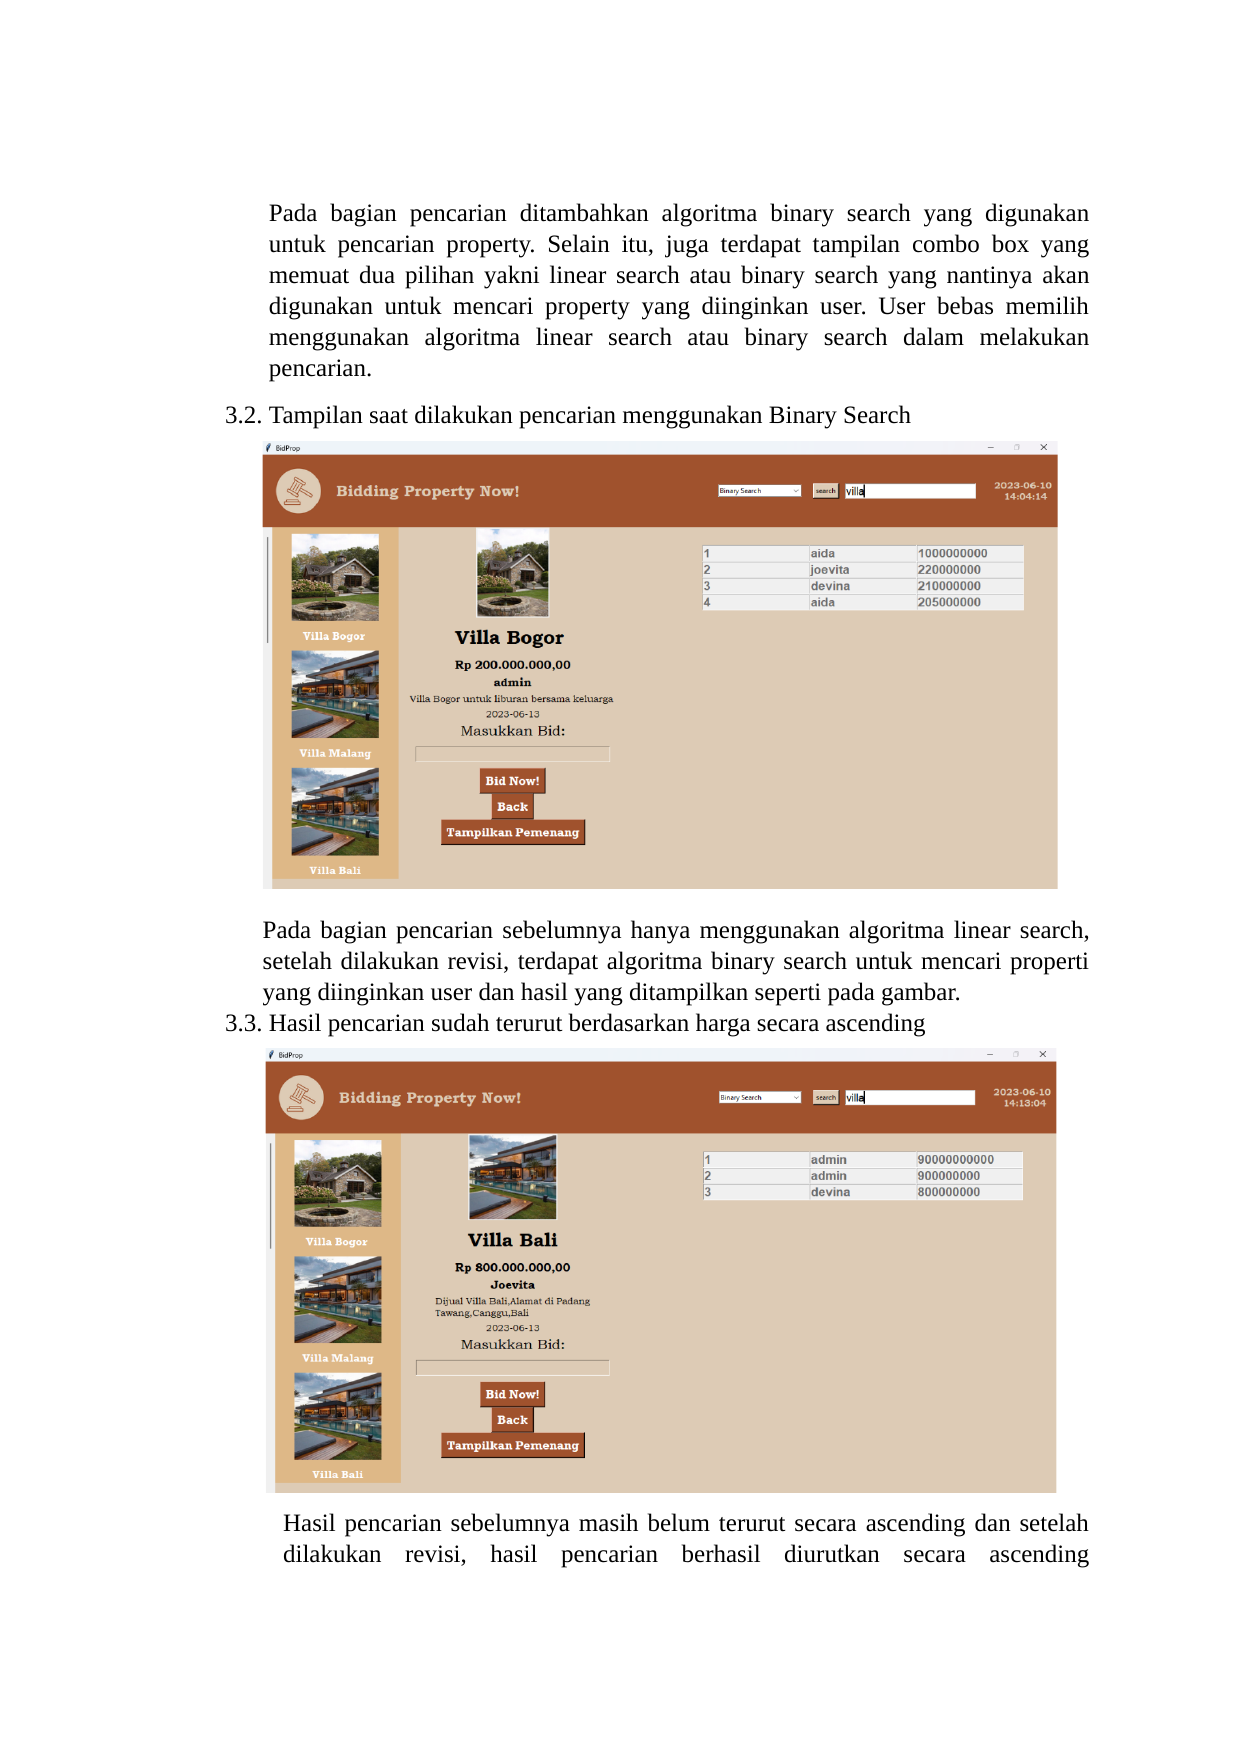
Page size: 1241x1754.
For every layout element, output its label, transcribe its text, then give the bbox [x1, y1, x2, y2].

list Hasil pencarian sudah terurut berdasarkan harga secara ascending [225, 1008, 1090, 1037]
picture [262, 441, 1058, 889]
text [283, 1508, 1090, 1568]
picture [265, 1048, 1057, 1493]
list Pada bagian pencarian sebelumnya hanya menggunakan algoritma linear search, setelah dilakukan revisi, terdapat algoritma binary search untuk mencari properti yang diinginkan user dan hasil yang ditampilkan seperti pada gambar. [262, 915, 1090, 1006]
text Pada bagian pencarian ditambahkan algoritma binary search yang digunakan untuk pencarian property. Selain itu, juga terdapat tampilan combo box yang memuat dua pilihan yakni linear search atau binary search yang nantinya akan digunakan untuk mencari property yang diinginkan user. User bebas memilih menggunakan algoritma linear search atau binary search dalam melakukan pencarian. [269, 198, 1090, 382]
list Tampilan saat dilakukan pencarian menggunakan Binary Search [225, 401, 1090, 429]
